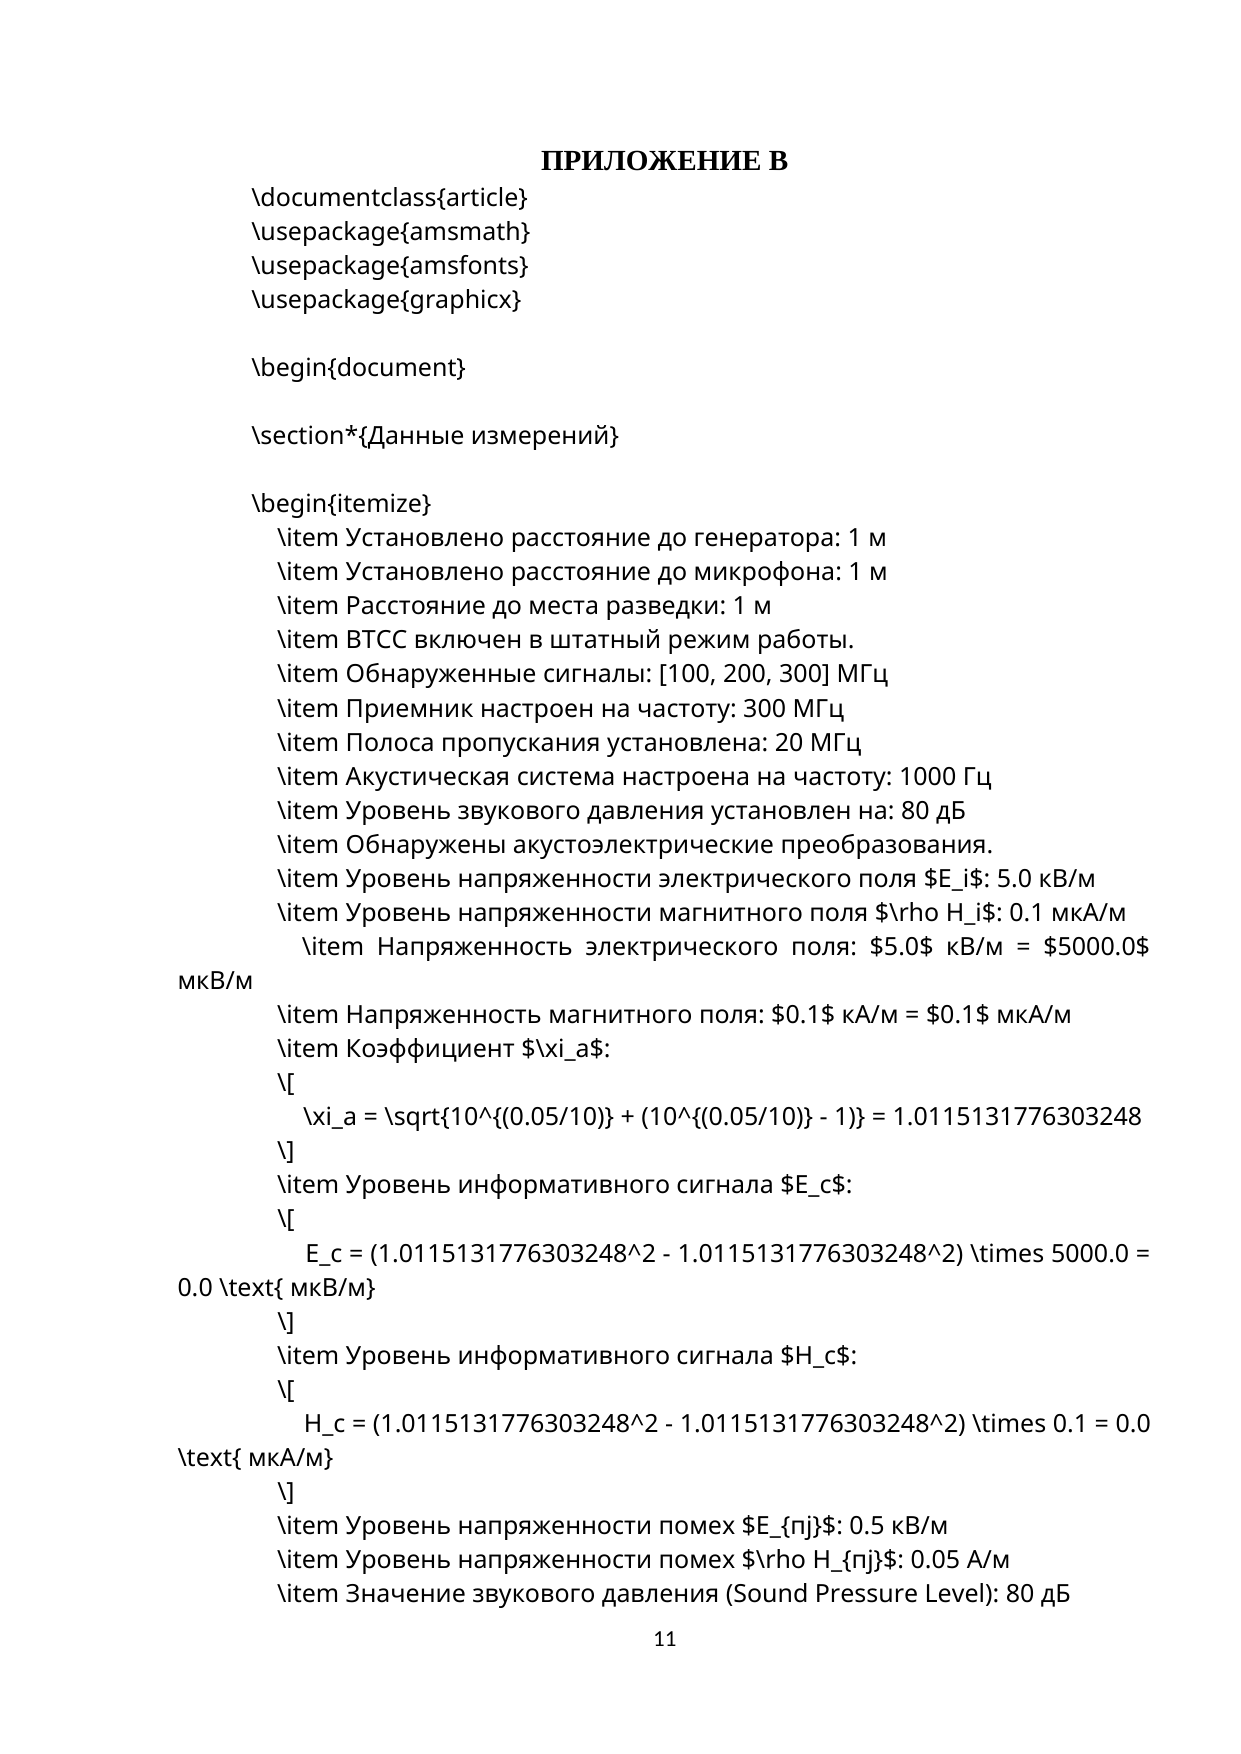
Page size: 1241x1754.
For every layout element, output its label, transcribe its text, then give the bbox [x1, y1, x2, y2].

text \item Уровень напряженности электрического поля $E_i$: 5.0 кВ/м [177, 861, 1152, 894]
text \usepackage{graphicx} [177, 281, 1152, 316]
text \item Уровень напряженности помех $\rho H_{пj}$: 0.05 А/м [177, 1542, 1152, 1576]
text \documentclass{article} [177, 179, 1152, 213]
text \item Уровень информативного сигнала $E_c$: [177, 1167, 1152, 1201]
text \item Уровень напряженности магнитного поля $\rho H_i$: 0.1 мкА/м [177, 894, 1152, 929]
text \[ [177, 1201, 1152, 1235]
text \item ВТСС включен в штатный режим работы. [177, 622, 1152, 656]
text \item Обнаруженные сигналы: [100, 200, 300] МГц [177, 656, 1152, 690]
text \item Уровень информативного сигнала $H_c$: [177, 1337, 1152, 1371]
text \[ [177, 1371, 1152, 1406]
text \] [177, 1474, 1152, 1508]
text H_c = (1.0115131776303248^2 - 1.0115131776303248^2) \times 0.1 = 0.0 \text{ мкА/м} [177, 1406, 1152, 1474]
text \] [177, 1133, 1152, 1167]
text \usepackage{amsfonts} [177, 247, 1152, 281]
text \usepackage{amsmath} [177, 213, 1152, 247]
text \begin{document} [177, 349, 1152, 384]
text \[ [177, 1065, 1152, 1099]
text \item Установлено расстояние до микрофона: 1 м [177, 554, 1152, 588]
text \item Уровень звукового давления установлен на: 80 дБ [177, 792, 1152, 826]
text \section*{Данные измерений} [177, 418, 1152, 452]
text \item Значение звукового давления (Sound Pressure Level): 80 дБ [177, 1576, 1152, 1610]
text \item Напряженность магнитного поля: $0.1$ кА/м = $0.1$ мкА/м [177, 997, 1152, 1031]
text \item Коэффициент $\xi_a$: [177, 1031, 1152, 1065]
text \item Акустическая система настроена на частоту: 1000 Гц [177, 758, 1152, 792]
text \begin{itemize} [177, 486, 1152, 520]
text \item Уровень напряженности помех $E_{пj}$: 0.5 кВ/м [177, 1508, 1152, 1542]
text \xi_a = \sqrt{10^{(0.05/10)} + (10^{(0.05/10)} - 1)} = 1.0115131776303248 [177, 1099, 1152, 1133]
text \item Расстояние до места разведки: 1 м [177, 588, 1152, 622]
text E_c = (1.0115131776303248^2 - 1.0115131776303248^2) \times 5000.0 = 0.0 \text{ мкВ/м} [177, 1235, 1152, 1303]
text \] [177, 1303, 1152, 1337]
text \item Установлено расстояние до генератора: 1 м [177, 520, 1152, 554]
text \item Напряженность электрического поля: $5.0$ кВ/м = $5000.0$ мкВ/м [177, 929, 1152, 997]
text \item Полоса пропускания установлена: 20 МГц [177, 724, 1152, 758]
text \item Приемник настроен на частоту: 300 МГц [177, 690, 1152, 724]
text \item Обнаружены акустоэлектрические преобразования. [177, 826, 1152, 861]
text приложение в [177, 143, 1152, 177]
